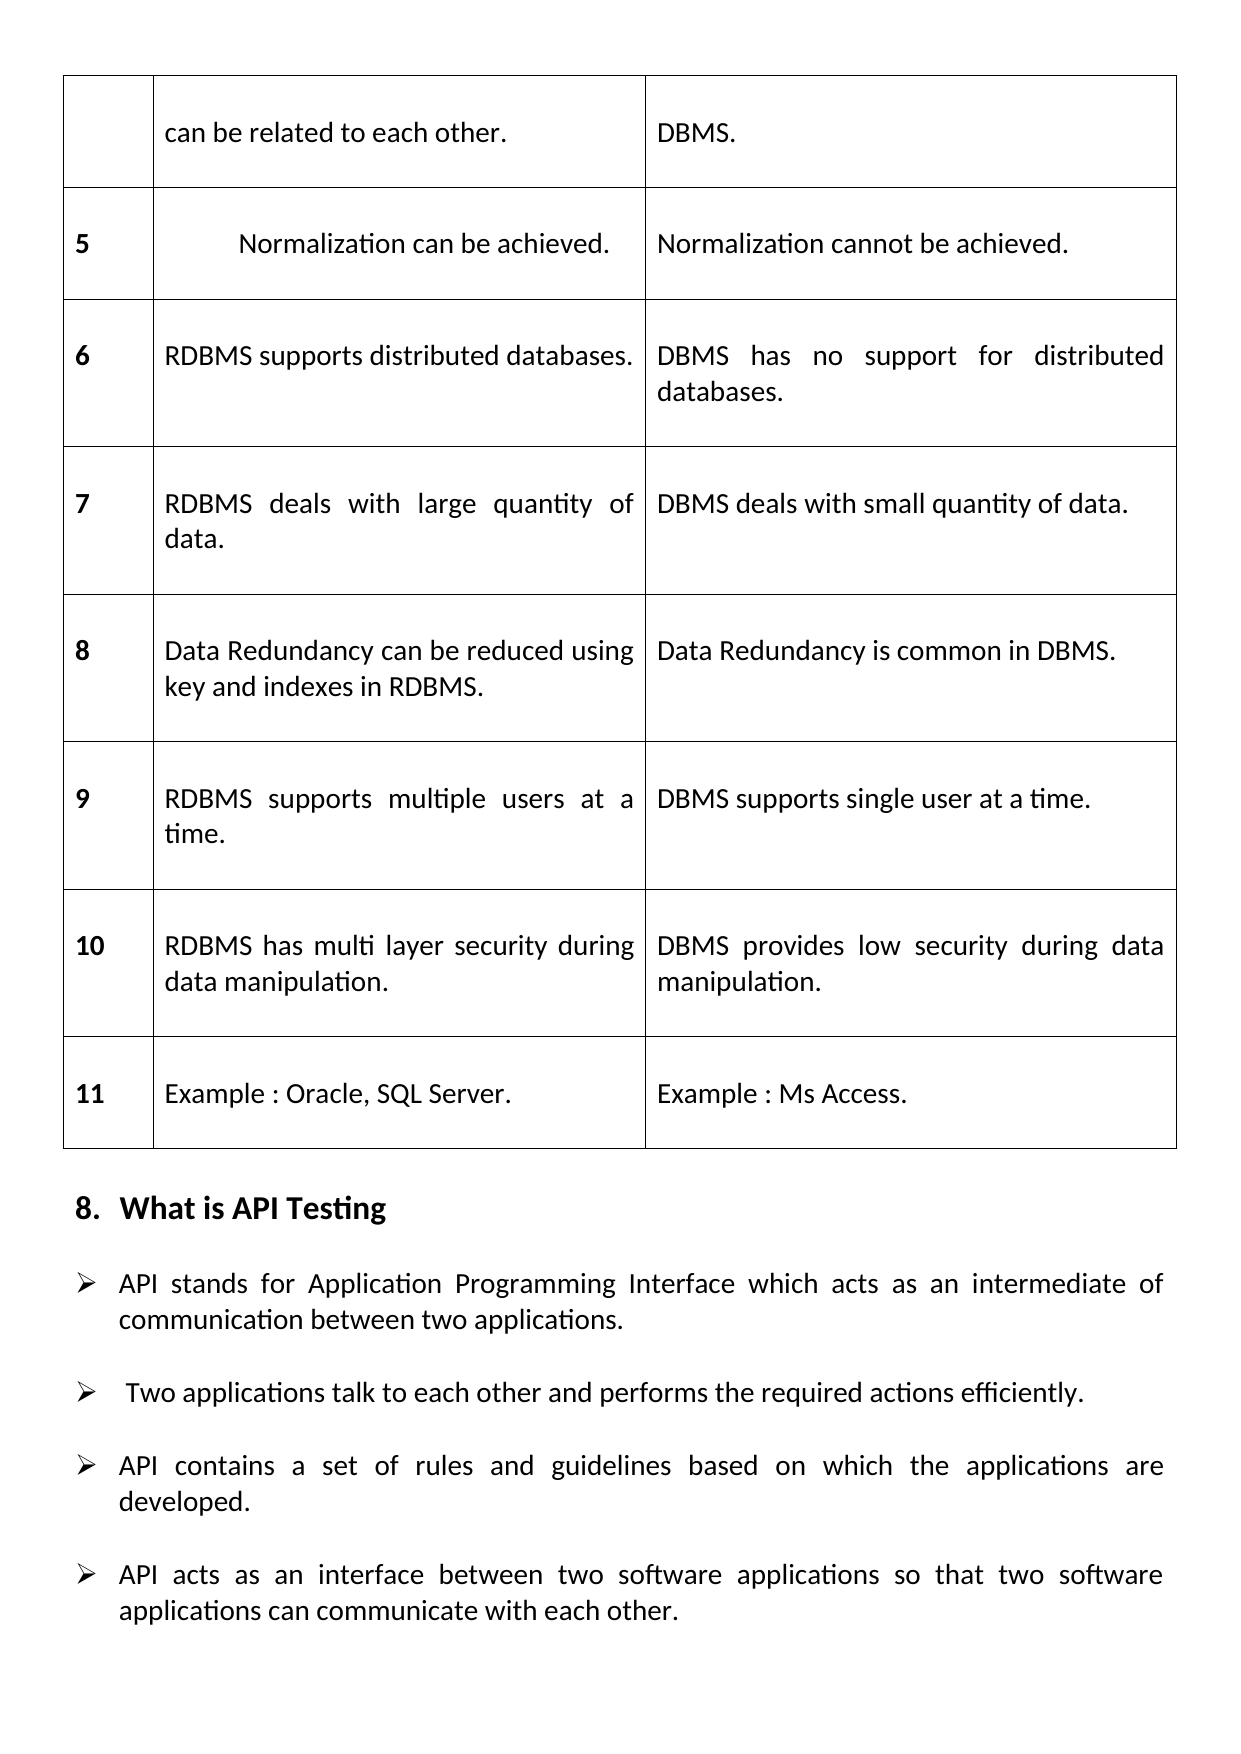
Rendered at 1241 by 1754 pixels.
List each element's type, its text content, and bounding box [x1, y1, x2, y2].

table_cell RDBMS deals with large quantity of data. [154, 447, 645, 594]
table_cell 4 [64, 76, 153, 187]
table_cell Normalization cannot be achieved. [646, 188, 1176, 299]
table_cell Normalization can be achieved. [154, 188, 645, 299]
list API contains a set of rules and guidelines based on which the applications are developed. [75, 1447, 1165, 1518]
table_cell RDBMS supports distributed databases. [154, 300, 645, 446]
table_cell DBMS has no support for distributed databases. [646, 300, 1176, 446]
table_cell Example : Oracle, SQL Server. [154, 1037, 645, 1148]
table_cell RDBMS supports multiple users at a time. [154, 742, 645, 889]
table_cell 10 [64, 890, 153, 1036]
table_cell DBMS deals with small quantity of data. [646, 447, 1176, 594]
table_cell 8 [64, 595, 153, 741]
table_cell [646, 76, 1176, 187]
list API acts as an interface between two software applications so that two software applications can communicate with each other. [75, 1556, 1165, 1627]
table_cell 11 [64, 1037, 153, 1148]
table_cell 5 [64, 188, 153, 299]
table_cell Example : Ms Access. [646, 1037, 1176, 1148]
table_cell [154, 76, 645, 187]
table_cell DBMS provides low security during data manipulation. [646, 890, 1176, 1036]
table_cell 9 [64, 742, 153, 889]
table_cell DBMS supports single user at a time. [646, 742, 1176, 889]
list API stands for Application Programming Interface which acts as an intermediate of communication between two applications. [75, 1265, 1165, 1336]
list Two applications talk to each other and performs the required actions efficiently. [75, 1374, 1165, 1409]
table_cell 7 [64, 447, 153, 594]
list What is API Testing [75, 1187, 1165, 1227]
table_cell 6 [64, 300, 153, 446]
table_cell RDBMS has multi layer security during data manipulation. [154, 890, 645, 1036]
table_cell Data Redundancy can be reduced using key and indexes in RDBMS. [154, 595, 645, 741]
table_cell Data Redundancy is common in DBMS. [646, 595, 1176, 741]
